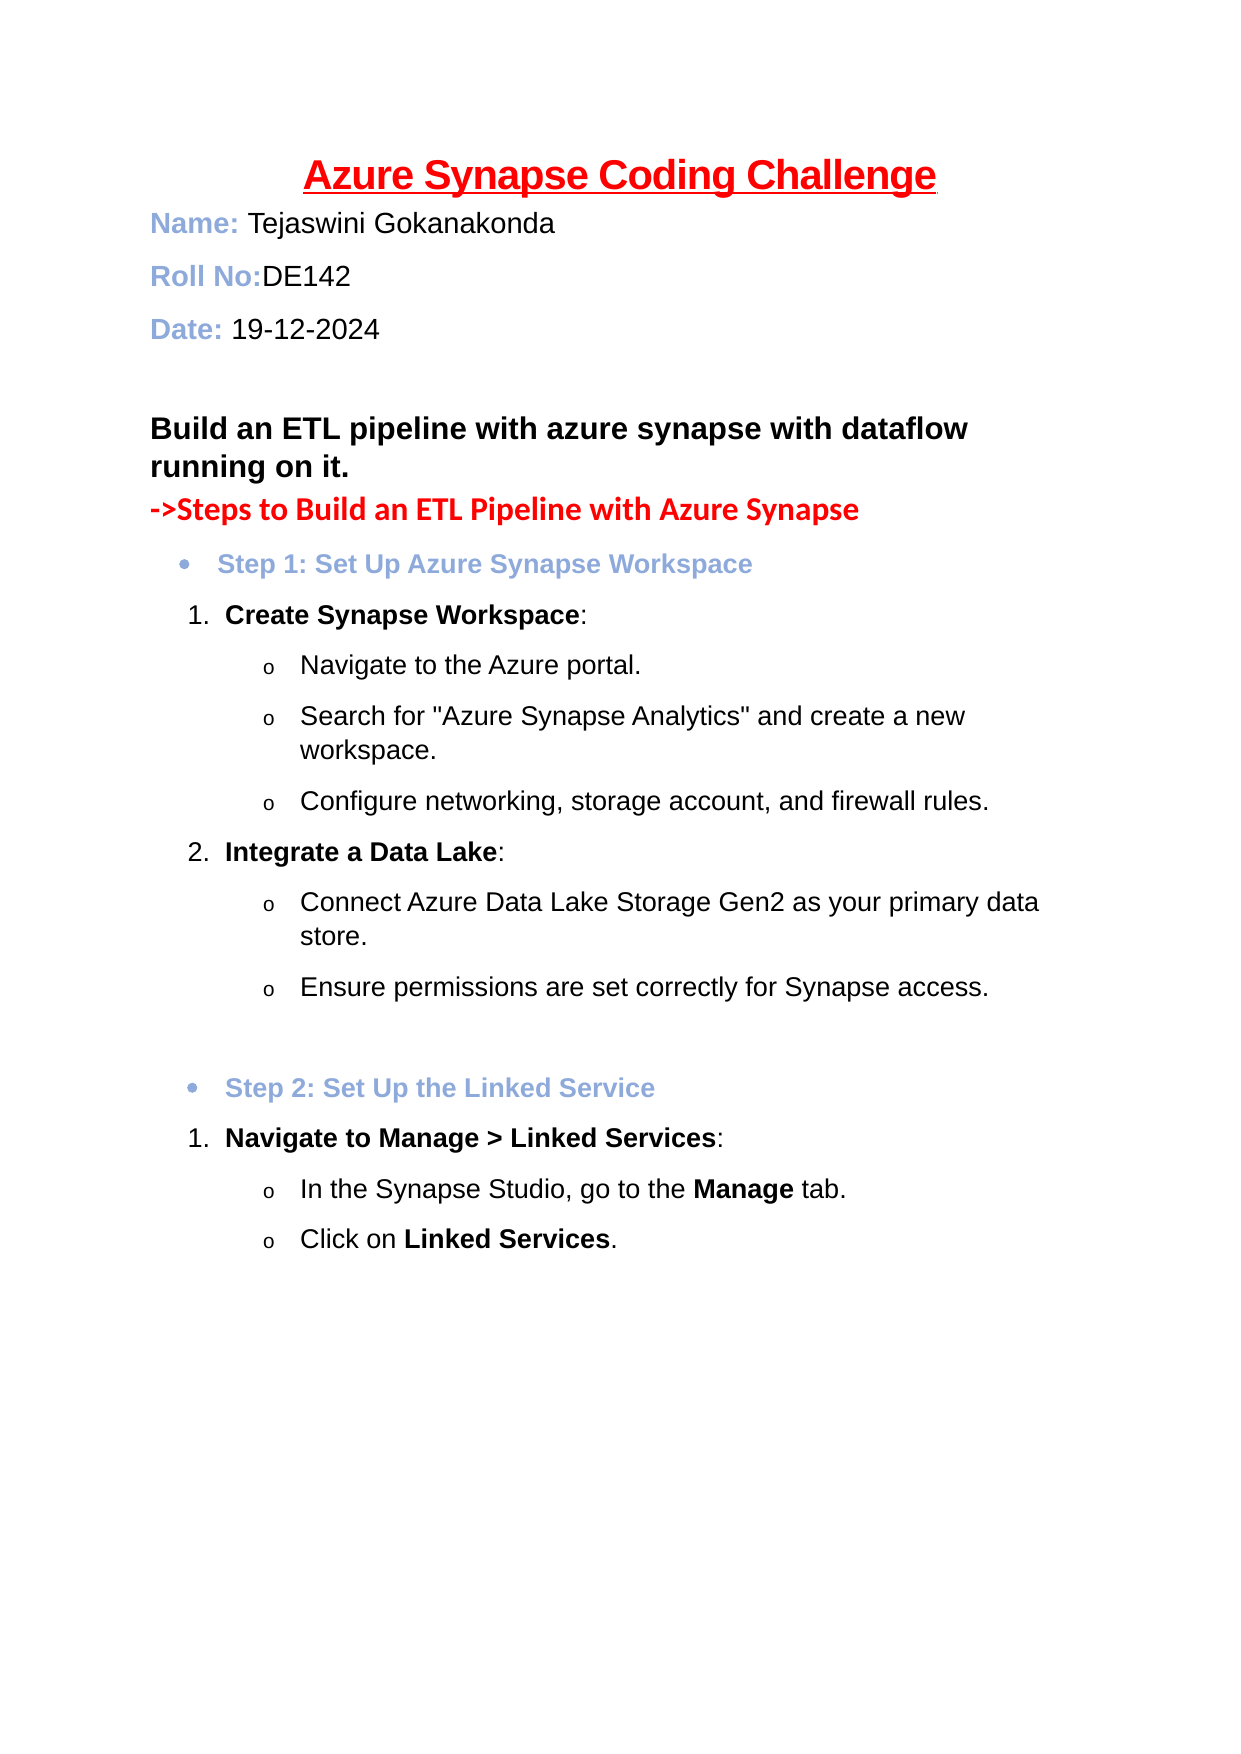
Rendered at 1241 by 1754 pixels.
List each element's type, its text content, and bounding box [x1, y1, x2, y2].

list Create Synapse Workspace: [187, 599, 1090, 630]
list Step 2: Set Up the Linked Service [187, 1072, 1090, 1103]
list Navigate to Manage > Linked Services: [187, 1122, 1090, 1153]
title Azure Synapse Coding Challenge [150, 150, 1090, 198]
text Roll No:DE142 [150, 259, 1090, 293]
text Date: 19-12-2024 [150, 312, 1090, 345]
list Ensure permissions are set correctly for Synapse access. [262, 971, 1090, 1002]
list Connect Azure Data Lake Storage Gen2 as your primary data store. [262, 886, 1090, 951]
list In the Synapse Studio, go to the Manage tab. [262, 1173, 1090, 1204]
list Navigate to the Azure portal. [262, 649, 1090, 681]
list Search for "Azure Synapse Analytics" and create a new workspace. [262, 700, 1090, 766]
text Build an ETL pipeline with azure synapse with dataflow running on it. ->Steps to Build an ETL Pipeline with Azure Synapse [150, 410, 1090, 528]
text Name: Tejaswini Gokanakonda [150, 206, 1090, 240]
list Click on Linked Services. [262, 1223, 1090, 1255]
list Integrate a Data Lake: [187, 836, 1090, 867]
list Step 1: Set Up Azure Synapse Workspace [179, 548, 1090, 580]
list Configure networking, storage account, and firewall rules. [262, 785, 1090, 816]
